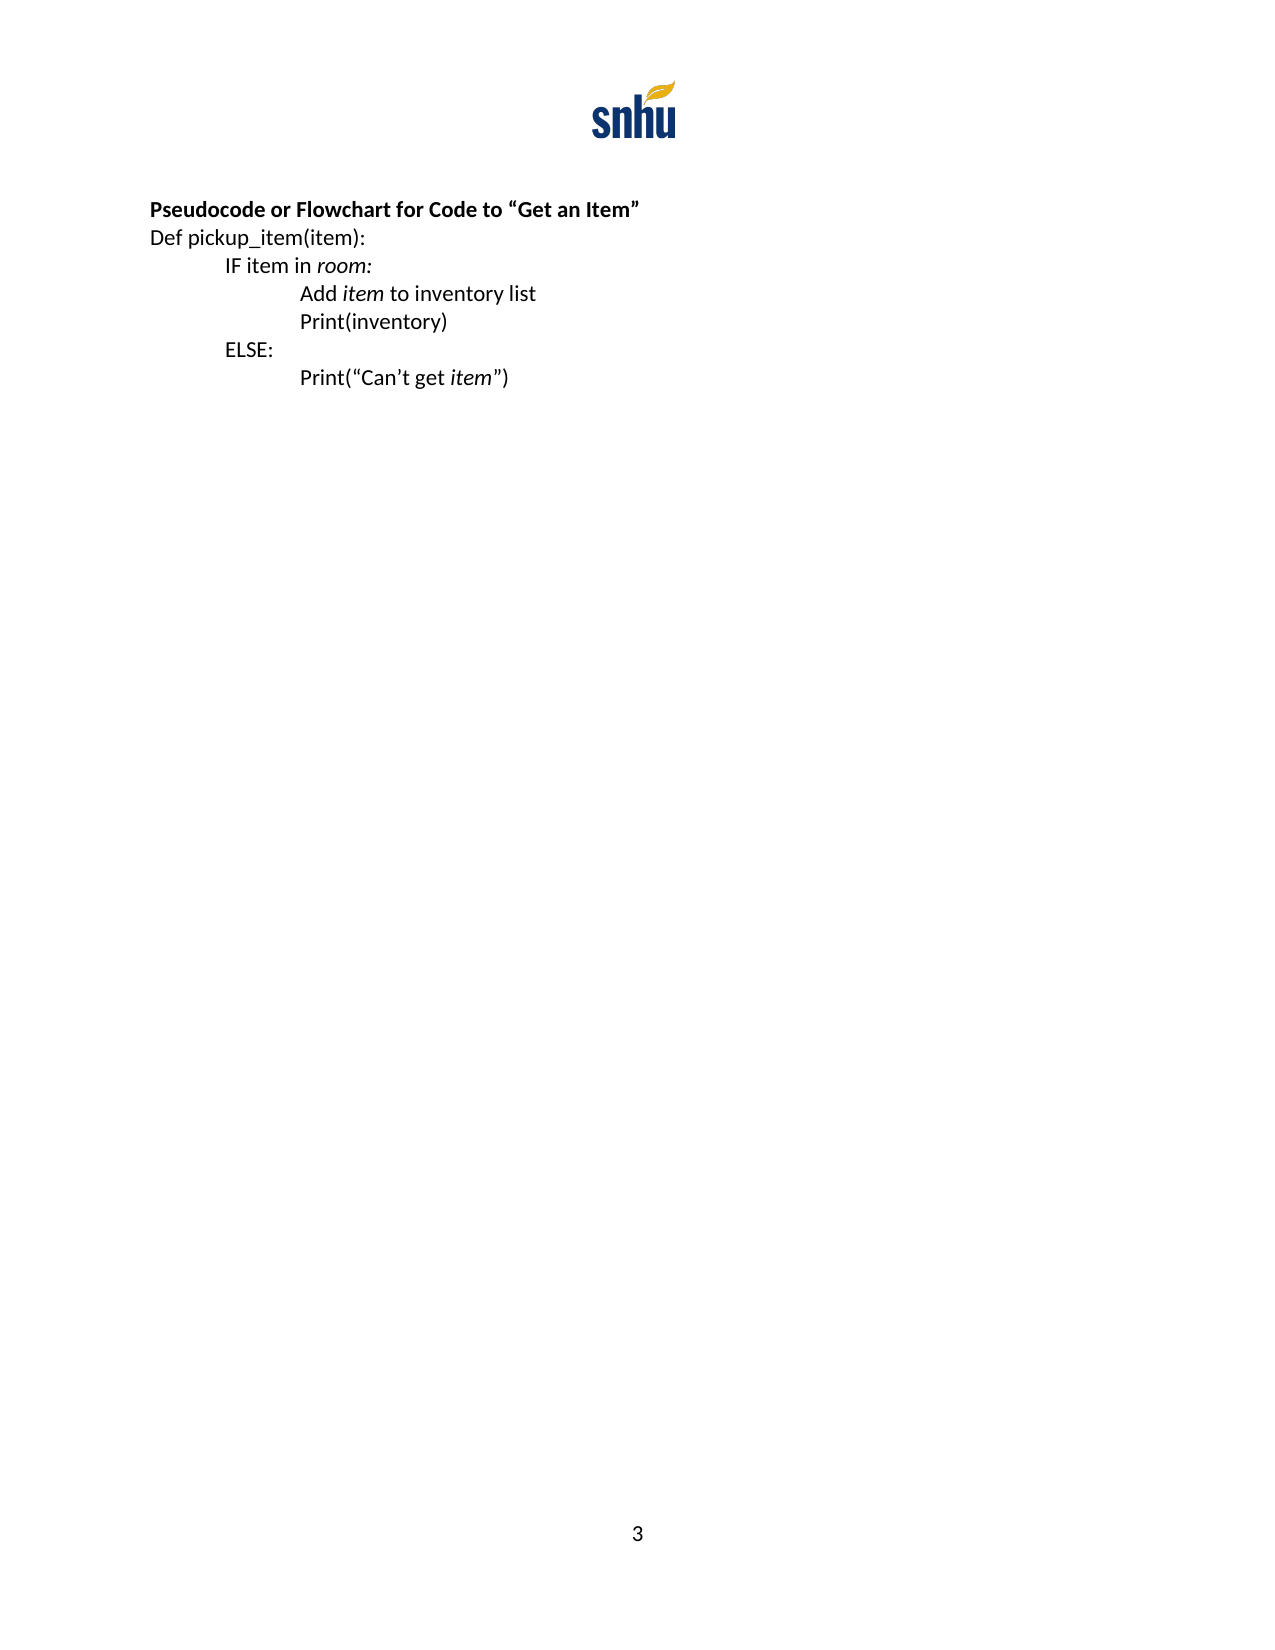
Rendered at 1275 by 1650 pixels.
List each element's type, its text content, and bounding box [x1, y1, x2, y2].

text Print(inventory) [150, 307, 1125, 336]
text Def pickup_item(item): [150, 223, 1125, 251]
text ELSE: [150, 336, 1125, 363]
text Print(“Can’t get item”) [150, 363, 1125, 392]
text IF item in room: [150, 251, 1125, 279]
text Add item to inventory list [150, 279, 1125, 307]
picture [573, 75, 702, 147]
subtitle Pseudocode or Flowchart for Code to “Get an Item” [150, 195, 1125, 223]
